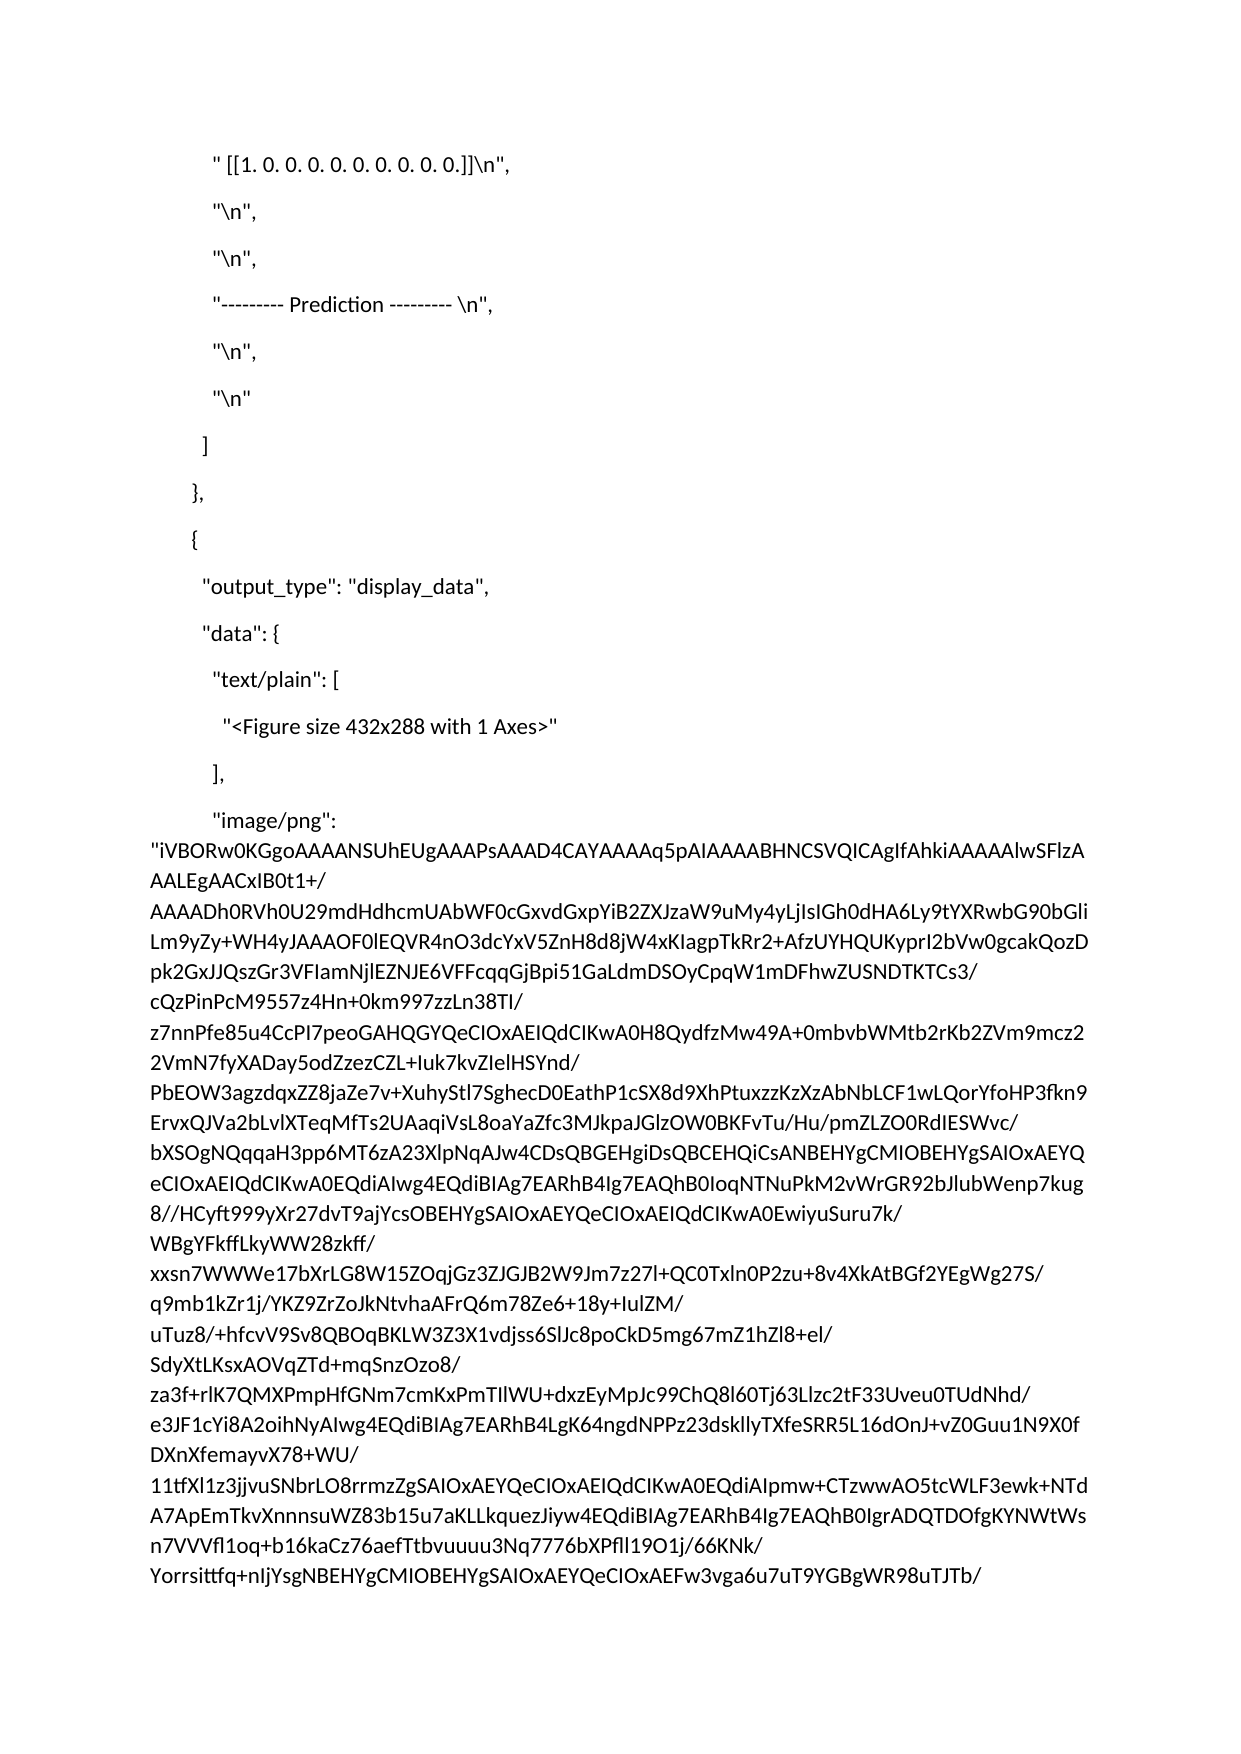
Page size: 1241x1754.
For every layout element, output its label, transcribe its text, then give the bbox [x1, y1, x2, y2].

text "--------- Prediction --------- \n", [150, 291, 1090, 319]
text { [150, 525, 1090, 553]
text "\n", [150, 337, 1090, 366]
text " [[1. 0. 0. 0. 0. 0. 0. 0. 0. 0.]]\n", [150, 150, 1090, 178]
text "\n", [150, 197, 1090, 225]
text "data": { [150, 619, 1090, 647]
text "output_type": "display_data", [150, 572, 1090, 600]
text "<Figure size 432x288 with 1 Axes>" [150, 712, 1090, 741]
text ] [150, 431, 1090, 459]
text "text/plain": [ [150, 666, 1090, 694]
text "\n", [150, 244, 1090, 272]
text ], [150, 759, 1090, 787]
text }, [150, 478, 1090, 506]
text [150, 806, 1090, 1589]
text "\n" [150, 384, 1090, 412]
